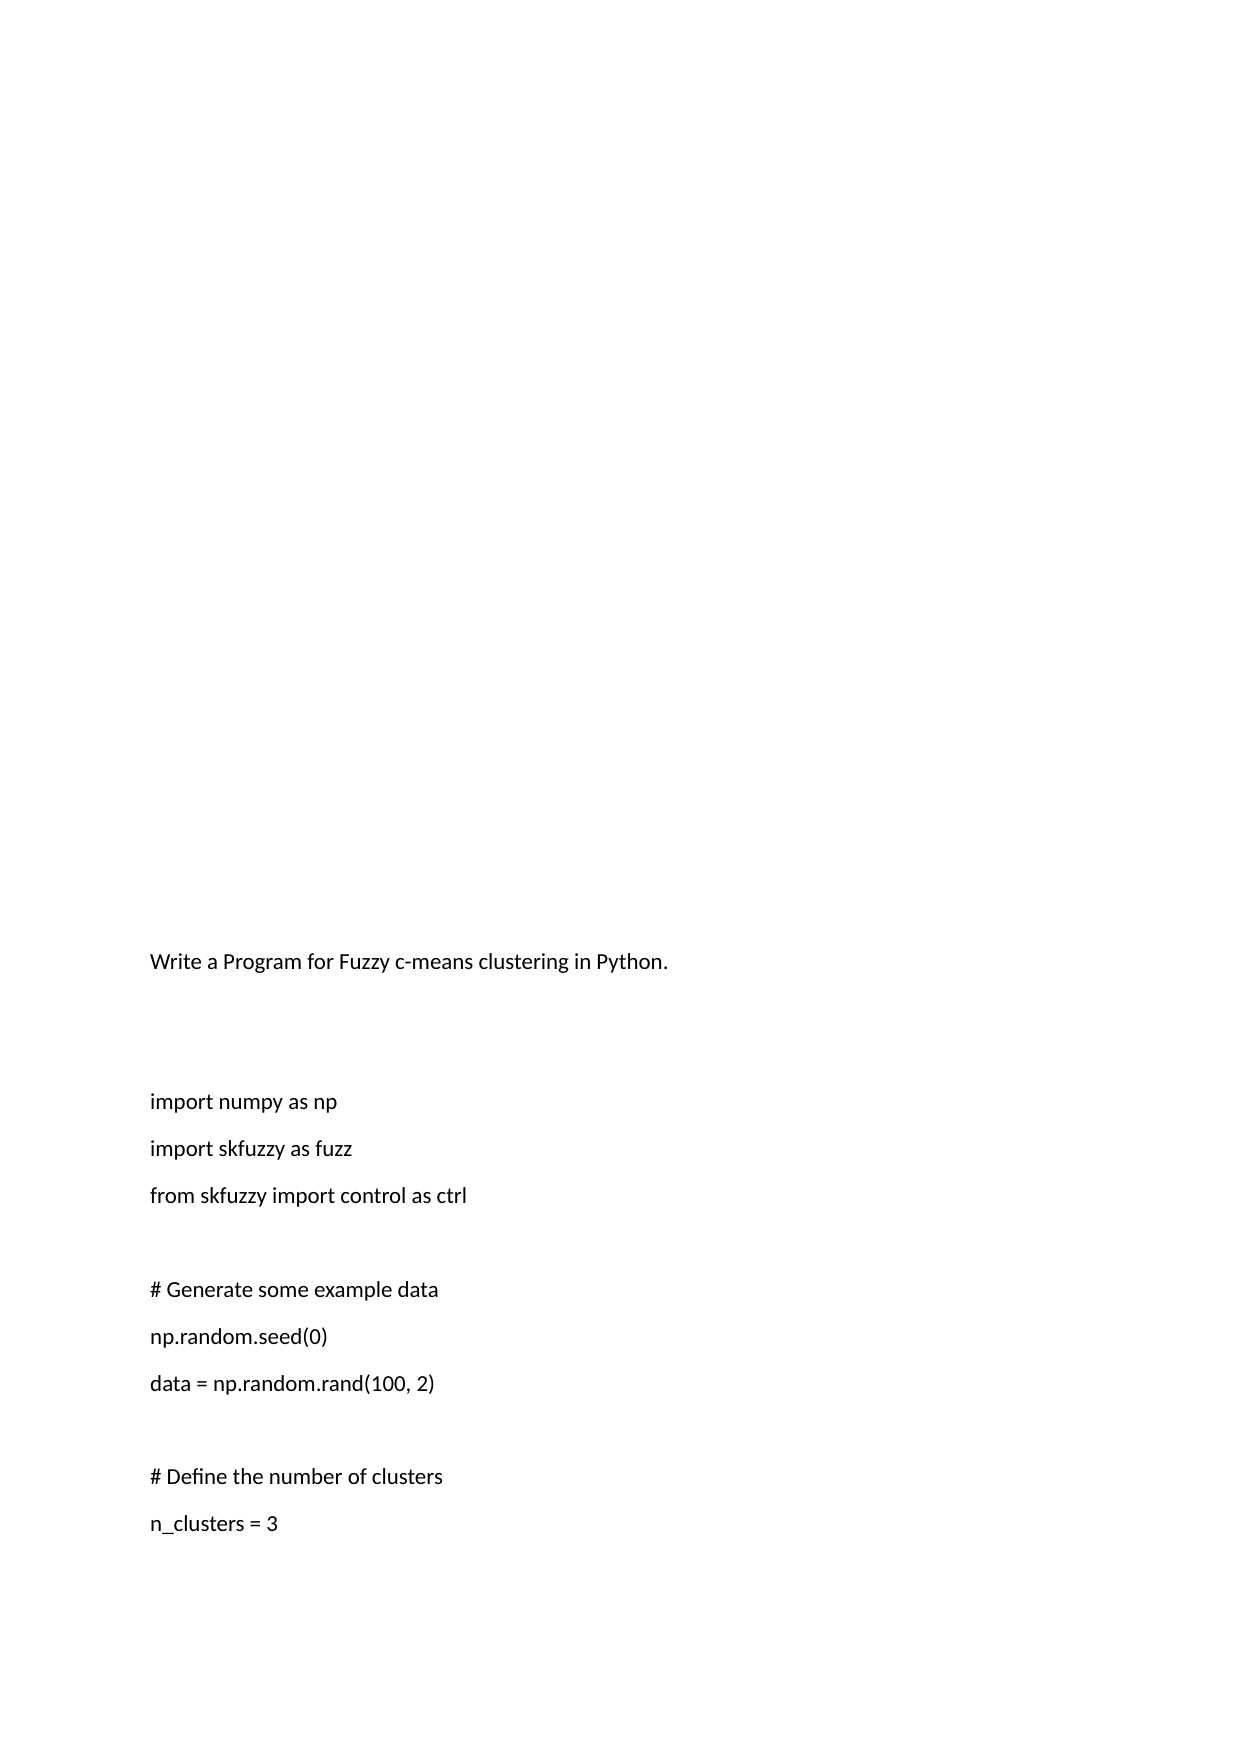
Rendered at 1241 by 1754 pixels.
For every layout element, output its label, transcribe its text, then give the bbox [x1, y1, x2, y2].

text # Define the number of clusters [150, 1462, 1090, 1491]
text from skfuzzy import control as ctrl [150, 1181, 1090, 1209]
text import numpy as np [150, 1087, 1090, 1116]
text np.random.seed(0) [150, 1322, 1090, 1350]
text Write a Program for Fuzzy c-means clustering in Python. [150, 947, 1090, 975]
text import skfuzzy as fuzz [150, 1134, 1090, 1162]
text n_clusters = 3 [150, 1509, 1090, 1537]
text # Generate some example data [150, 1275, 1090, 1303]
text data = np.random.rand(100, 2) [150, 1369, 1090, 1397]
